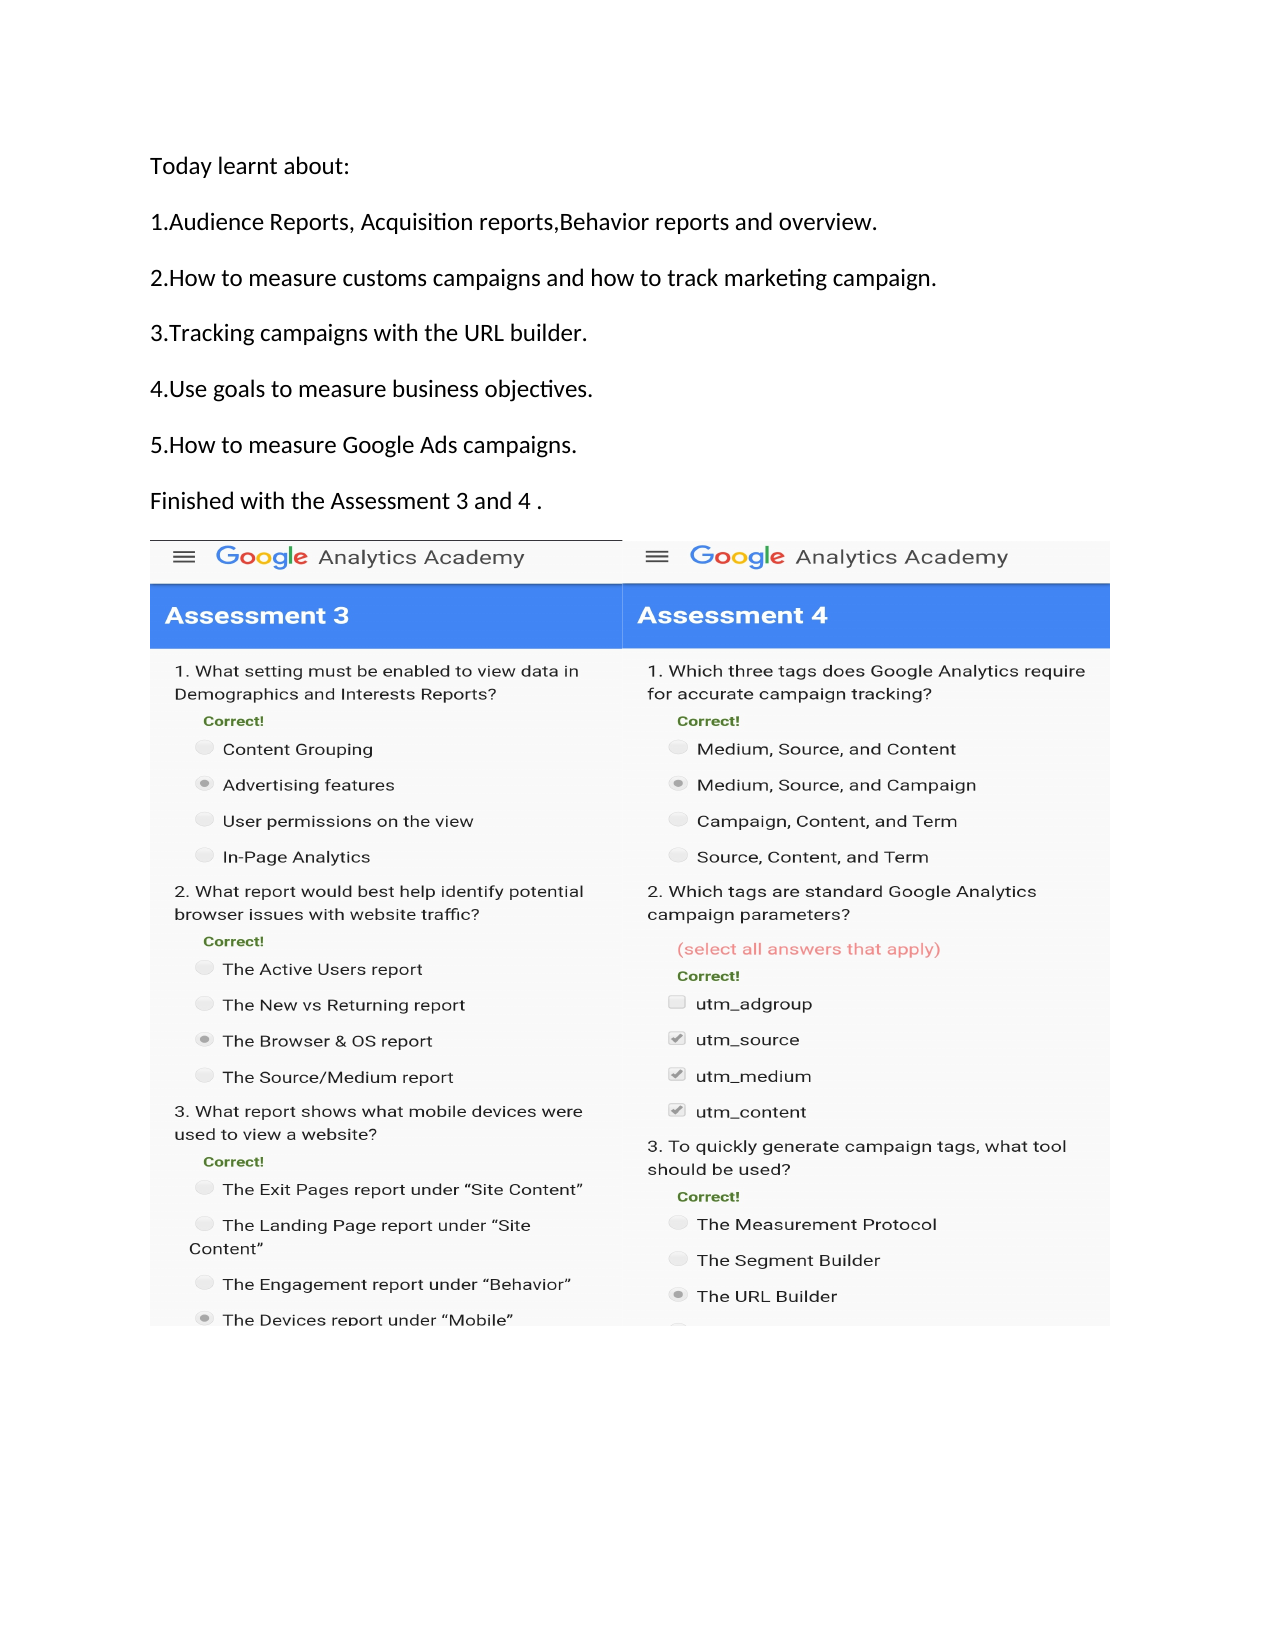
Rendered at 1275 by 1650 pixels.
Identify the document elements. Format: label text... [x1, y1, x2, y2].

text 5.How to measure Google Ads campaigns. [150, 429, 1125, 460]
picture [150, 540, 1110, 1326]
text 1.Audience Reports, Acquisition reports,Behavior reports and overview. [150, 206, 1125, 236]
text 3.Tracking campaigns with the URL builder. [150, 317, 1125, 348]
text Finished with the Assessment 3 and 4 . [150, 485, 1125, 516]
text 4.Use goals to measure business objectives. [150, 373, 1125, 404]
text 2.How to measure customs campaigns and how to track marketing campaign. [150, 262, 1125, 292]
text Today learnt about: [150, 150, 1125, 181]
